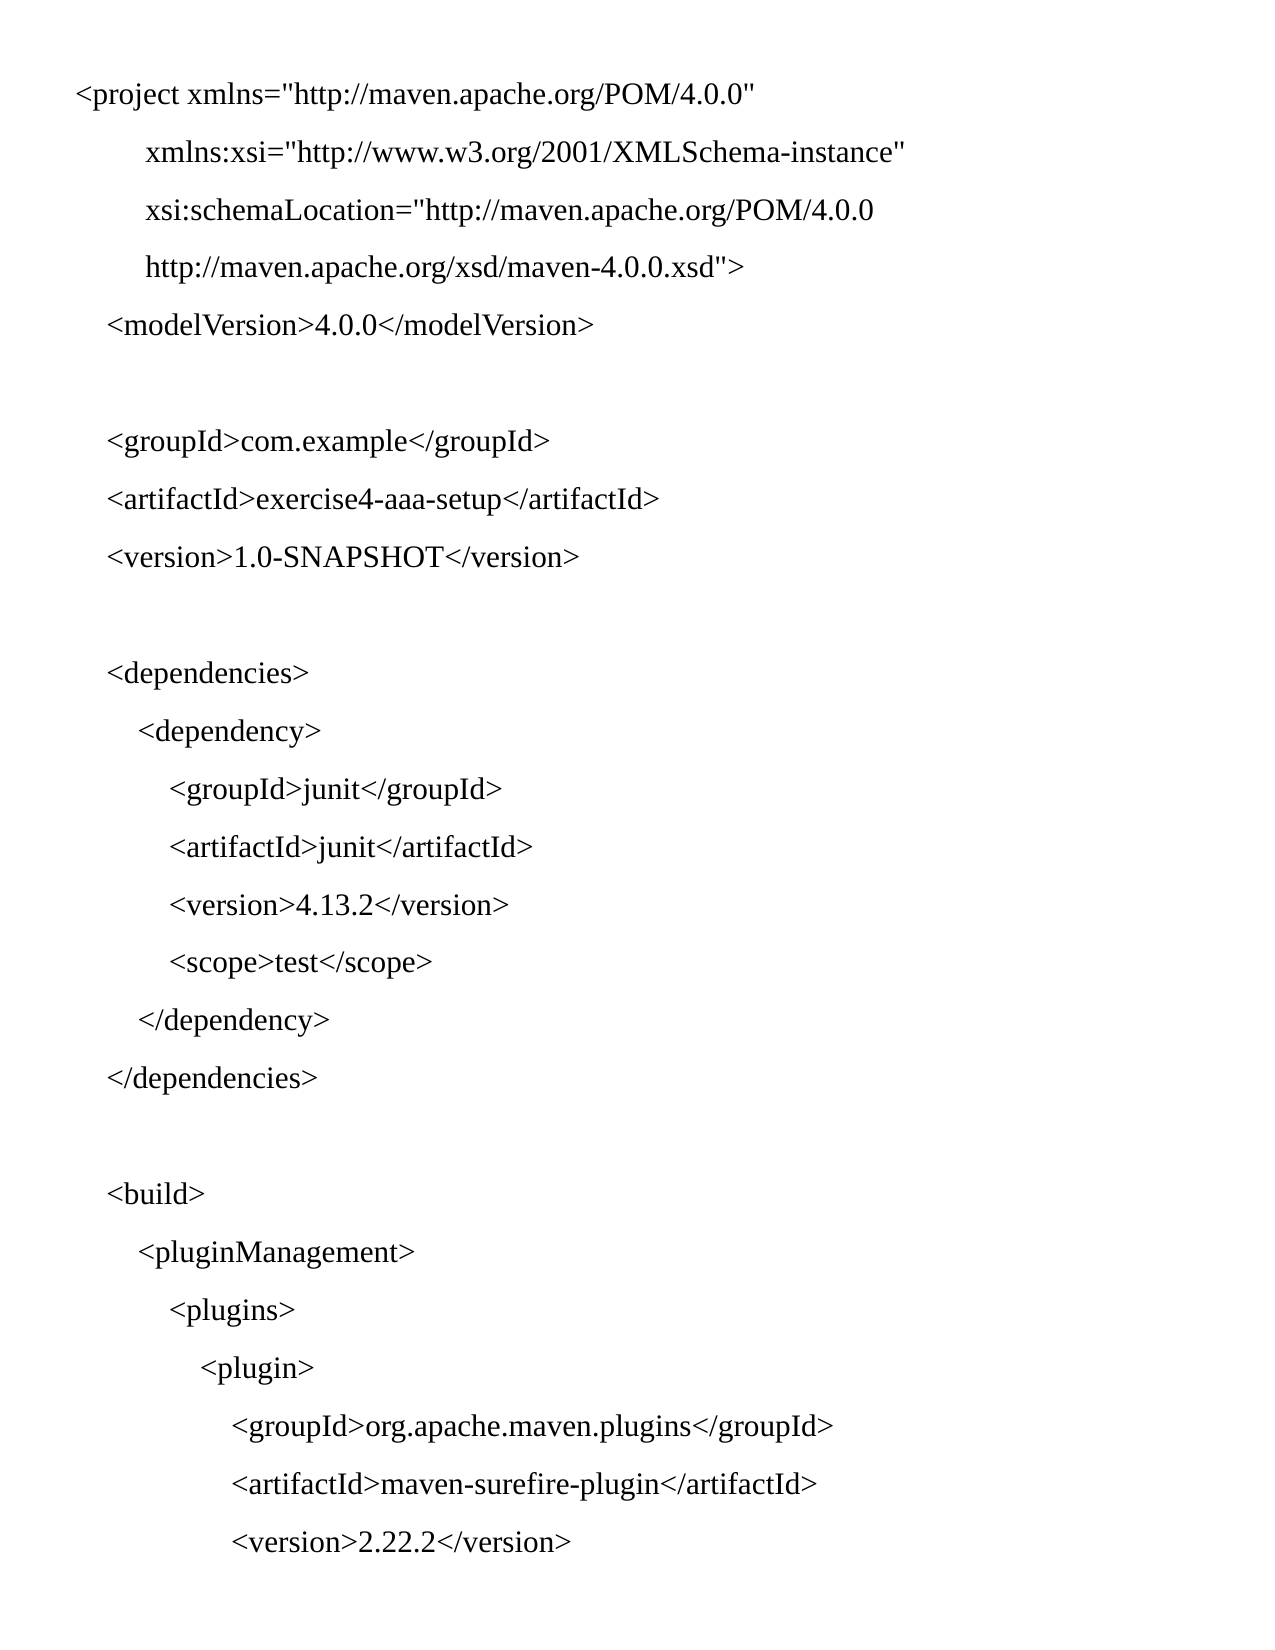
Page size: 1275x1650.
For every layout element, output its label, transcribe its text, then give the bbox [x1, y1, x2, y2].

text </dependency> [75, 1002, 1200, 1038]
text <groupId>com.example</groupId> [75, 422, 1200, 458]
text <modelVersion>4.0.0</modelVersion> [75, 307, 1200, 343]
text <groupId>org.apache.maven.plugins</groupId> [75, 1407, 1200, 1443]
text <version>4.13.2</version> [75, 886, 1200, 922]
text <artifactId>exercise4-aaa-setup</artifactId> [75, 480, 1200, 516]
text <plugin> [75, 1349, 1200, 1385]
text <plugins> [75, 1291, 1200, 1327]
text <scope>test</scope> [75, 944, 1200, 980]
text <build> [75, 1175, 1200, 1211]
text <artifactId>maven-surefire-plugin</artifactId> [75, 1465, 1200, 1501]
text <version>2.22.2</version> [75, 1523, 1200, 1559]
text <pluginManagement> [75, 1233, 1200, 1269]
text <groupId>junit</groupId> [75, 770, 1200, 806]
text <artifactId>junit</artifactId> [75, 828, 1200, 864]
text http://maven.apache.org/xsd/maven-4.0.0.xsd"> [75, 249, 1200, 285]
text <project xmlns="http://maven.apache.org/POM/4.0.0" [75, 75, 1200, 111]
text <version>1.0-SNAPSHOT</version> [75, 538, 1200, 574]
text xsi:schemaLocation="http://maven.apache.org/POM/4.0.0 [75, 191, 1200, 227]
text <dependency> [75, 712, 1200, 748]
text </dependencies> [75, 1059, 1200, 1096]
text xmlns:xsi="http://www.w3.org/2001/XMLSchema-instance" [75, 133, 1200, 169]
text <dependencies> [75, 654, 1200, 690]
